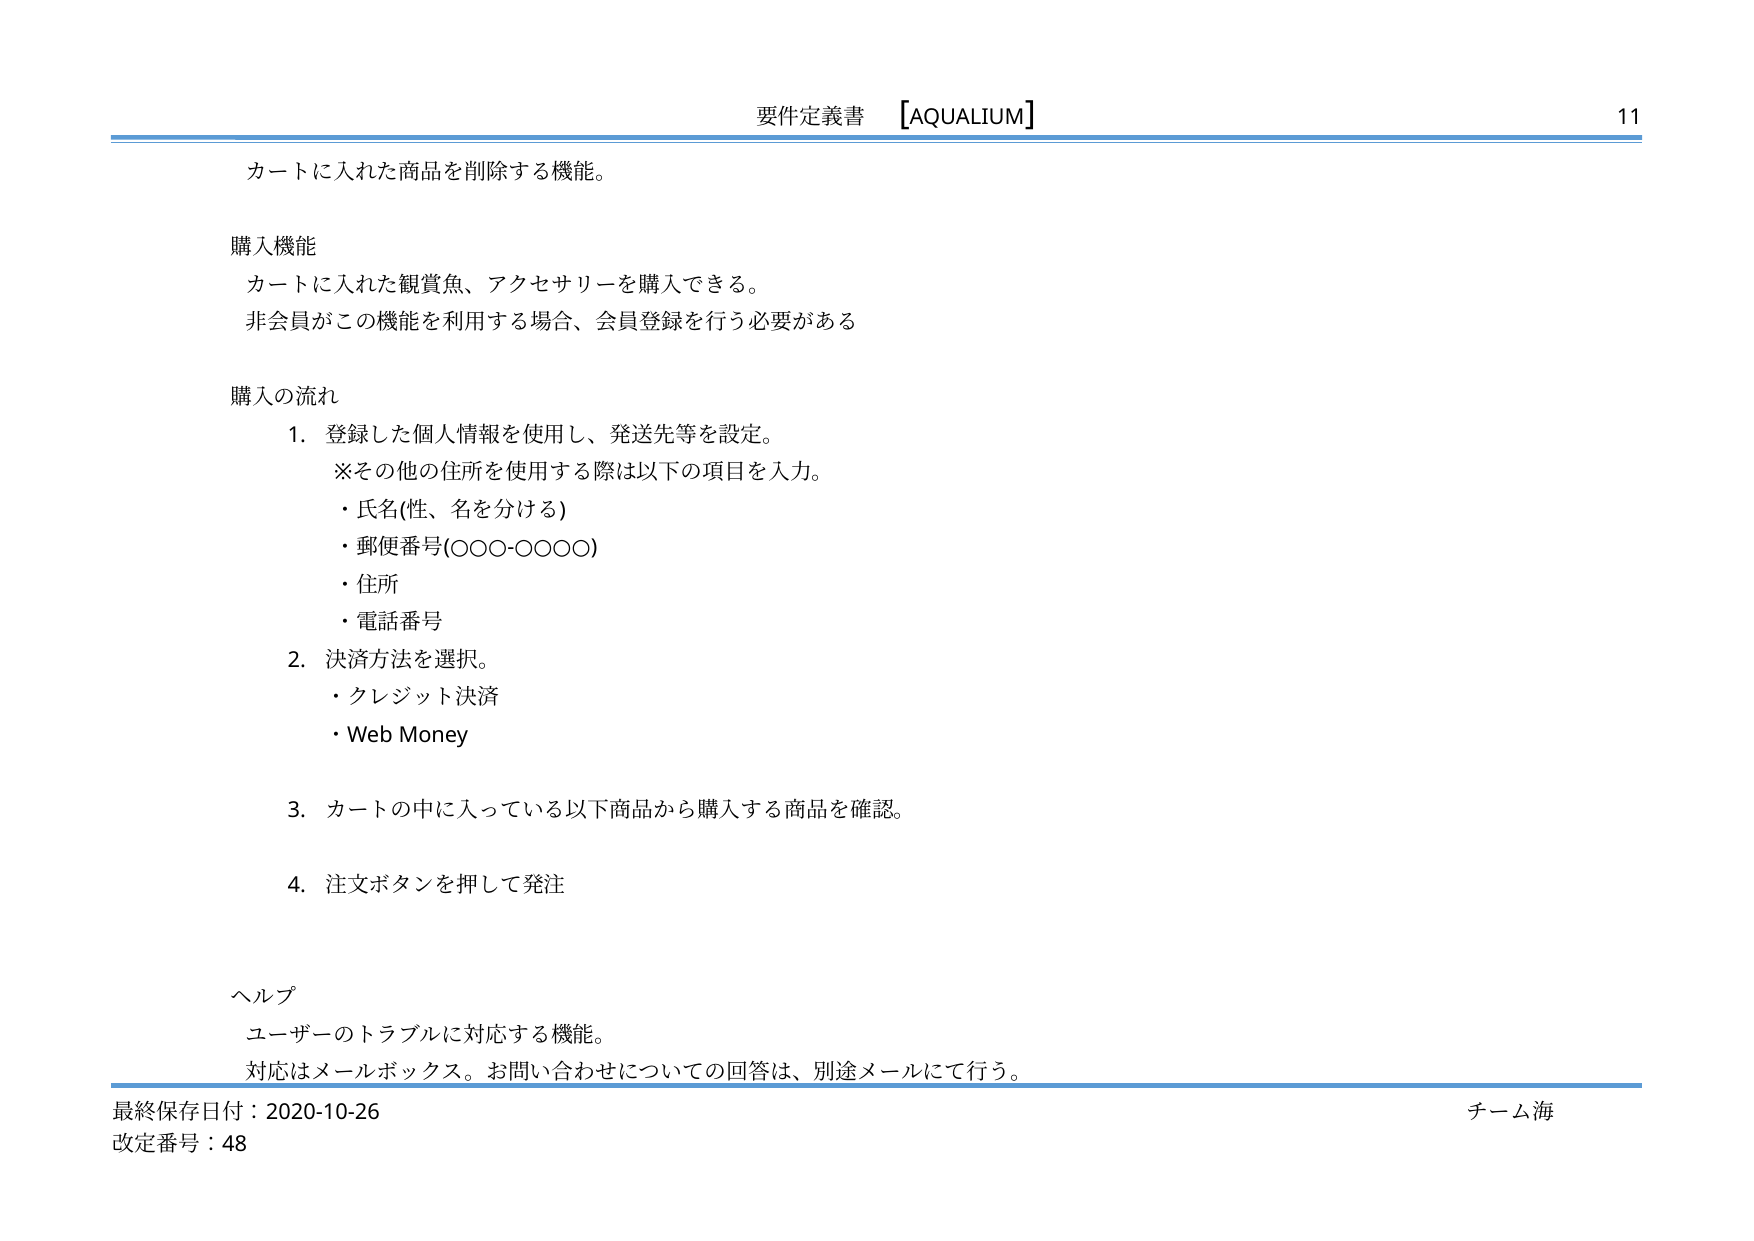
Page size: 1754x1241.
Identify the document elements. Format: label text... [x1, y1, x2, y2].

list カートに入れた商品を削除する機能。 [245, 151, 1641, 189]
text ・住所 [334, 564, 1641, 601]
text ・電話番号 [334, 601, 1641, 639]
text ・氏名(性、名を分ける) [334, 489, 1641, 526]
list 非会員がこの機能を利用する場合、会員登録を行う必要がある [245, 301, 1641, 339]
list カートの中に入っている以下商品から購入する商品を確認。 [287, 789, 1641, 826]
list ・Web Money [325, 714, 1641, 751]
text ※その他の住所を使用する際は以下の項目を入力。 [246, 451, 1641, 489]
text 対応はメールボックス。お問い合わせについての回答は、別途メールにて行う。 [245, 1051, 1641, 1089]
list 注文ボタンを押して発注 [287, 864, 1641, 901]
text ・郵便番号(-) [334, 526, 1641, 564]
list ヘルプ [231, 976, 1641, 1014]
list ・クレジット決済 [325, 676, 1641, 714]
list 登録した個人情報を使用し、発送先等を設定。 [287, 414, 1641, 451]
list 決済方法を選択。 [287, 639, 1641, 676]
list ユーザーのトラブルに対応する機能。 [245, 1014, 1641, 1051]
list 購入の流れ [230, 376, 1641, 414]
list 購入機能 [230, 226, 1641, 264]
list カートに入れた観賞魚、アクセサリーを購入できる。 [245, 264, 1641, 301]
